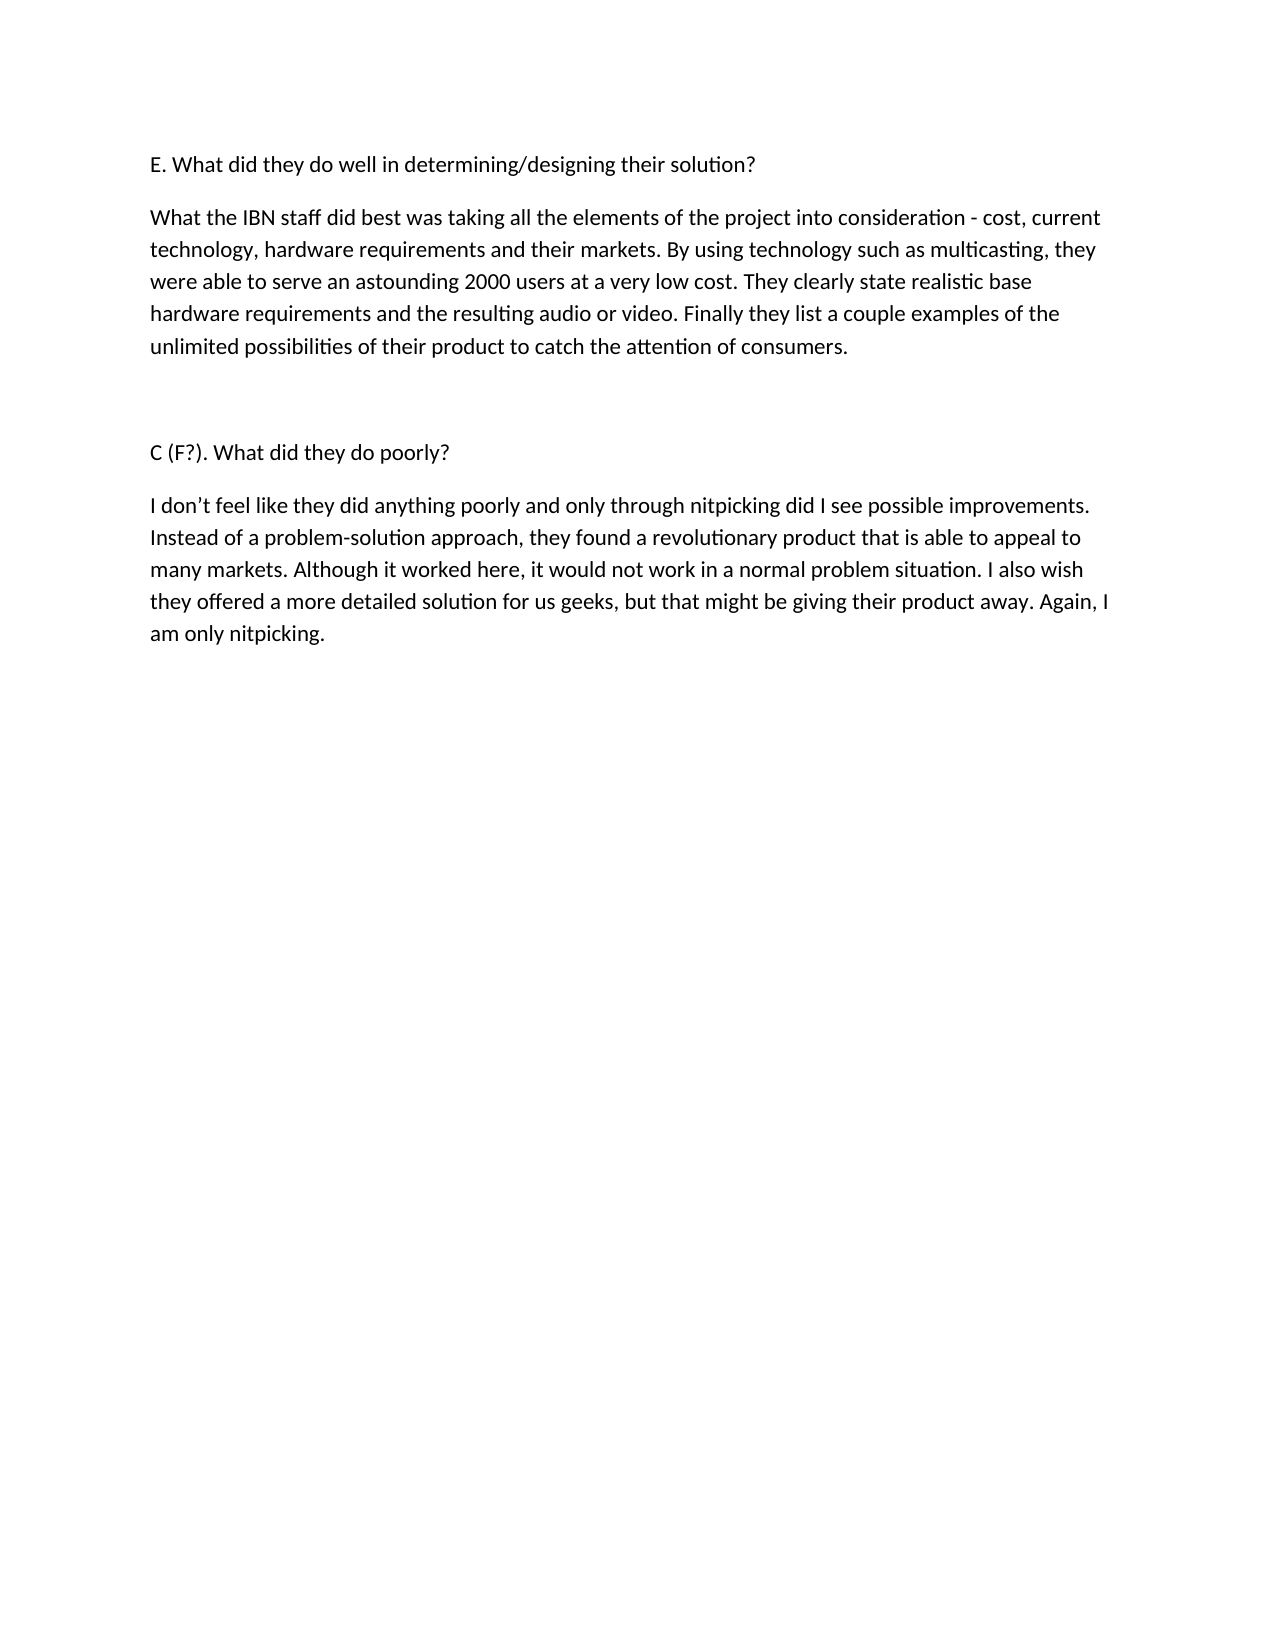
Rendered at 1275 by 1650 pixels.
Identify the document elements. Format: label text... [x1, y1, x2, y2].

text C (F?). What did they do poorly? [150, 438, 1125, 466]
text I don’t feel like they did anything poorly and only through nitpicking did I see possible improvements. Instead of a problem-solution approach, they found a revolutionary product that is able to appeal to many markets. Although it worked here, it would not work in a normal problem situation. I also wish they offered a more detailed solution for us geeks, but that might be giving their product away. Again, I am only nitpicking. [150, 491, 1125, 648]
text What the IBN staff did best was taking all the elements of the project into consideration - cost, current technology, hardware requirements and their markets. By using technology such as multicasting, they were able to serve an astounding 2000 users at a very low cost. They clearly state realistic base hardware requirements and the resulting audio or video. Finally they list a couple examples of the unlimited possibilities of their product to catch the attention of consumers. [150, 203, 1125, 360]
text E. What did they do well in determining/designing their solution? [150, 150, 1125, 178]
